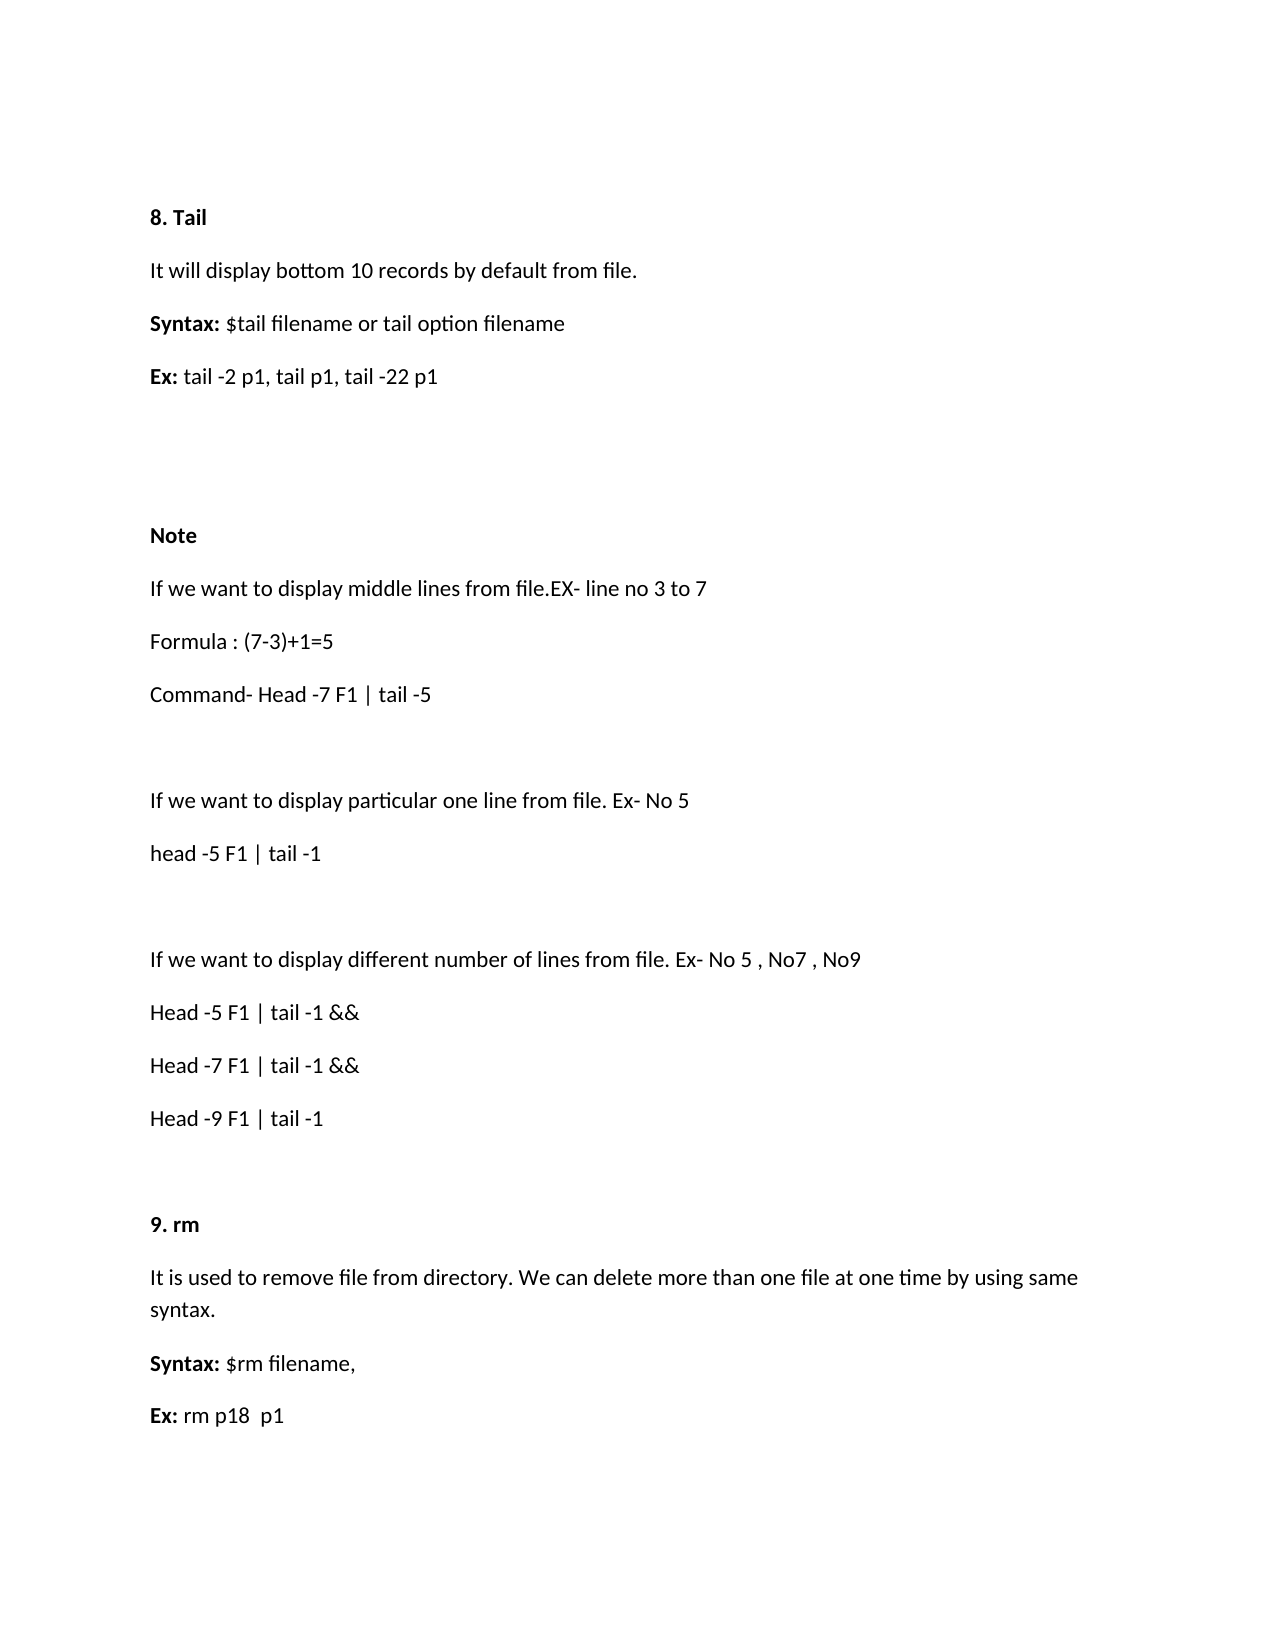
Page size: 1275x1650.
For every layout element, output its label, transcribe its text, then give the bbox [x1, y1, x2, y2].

text Note [150, 521, 1125, 549]
text 8. Tail [150, 203, 1125, 231]
text Ex: rm p18 p1 [150, 1402, 1125, 1430]
text Syntax: $rm filename, [150, 1349, 1125, 1377]
text Syntax: $tail filename or tail option filename [150, 309, 1125, 337]
text Head -5 F1 | tail -1 && [150, 998, 1125, 1026]
text It will display bottom 10 records by default from file. [150, 256, 1125, 284]
text Head -9 F1 | tail -1 [150, 1104, 1125, 1132]
text Head -7 F1 | tail -1 && [150, 1051, 1125, 1079]
text head -5 F1 | tail -1 [150, 839, 1125, 867]
text 9. rm [150, 1210, 1125, 1238]
text If we want to display particular one line from file. Ex- No 5 [150, 786, 1125, 814]
text If we want to display middle lines from file.EX- line no 3 to 7 [150, 574, 1125, 602]
text If we want to display different number of lines from file. Ex- No 5 , No7 , No9 [150, 945, 1125, 973]
text Formula : (7-3)+1=5 [150, 627, 1125, 655]
text Ex: tail -2 p1, tail p1, tail -22 p1 [150, 362, 1125, 390]
text It is used to remove file from directory. We can delete more than one file at one time by using same syntax. [150, 1263, 1125, 1324]
text Command- Head -7 F1 | tail -5 [150, 680, 1125, 708]
